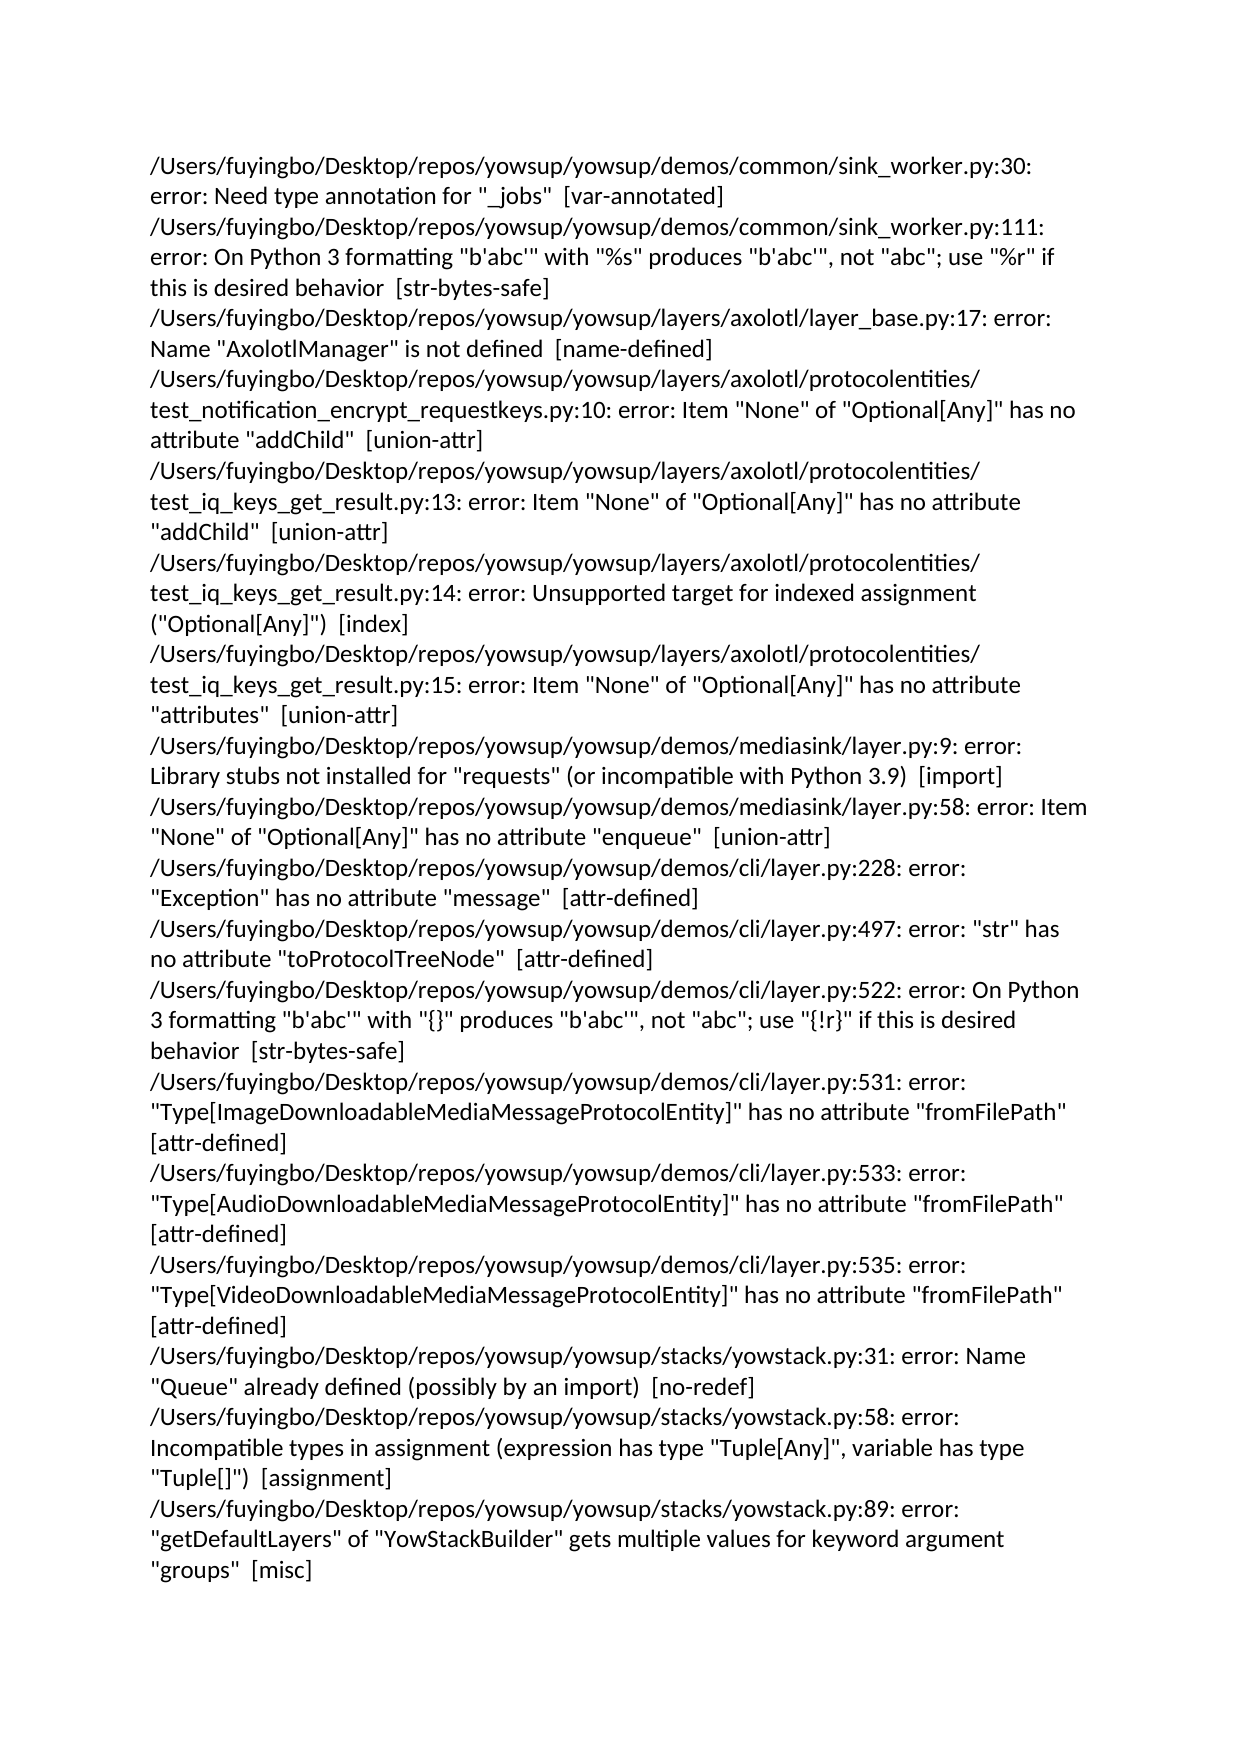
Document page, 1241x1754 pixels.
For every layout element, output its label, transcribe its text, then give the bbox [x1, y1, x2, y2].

text /Users/fuyingbo/Desktop/repos/yowsup/yowsup/demos/cli/layer.py:497: error: "str" has no attribute "toProtocolTreeNode" [attr-defined] [150, 913, 1090, 974]
text /Users/fuyingbo/Desktop/repos/yowsup/yowsup/layers/axolotl/protocolentities/test_iq_keys_get_result.py:15: error: Item "None" of "Optional[Any]" has no attribute "attributes" [union-attr] [150, 638, 1090, 730]
text /Users/fuyingbo/Desktop/repos/yowsup/yowsup/layers/axolotl/protocolentities/test_iq_keys_get_result.py:14: error: Unsupported target for indexed assignment ("Optional[Any]") [index] [150, 547, 1090, 638]
text /Users/fuyingbo/Desktop/repos/yowsup/yowsup/demos/cli/layer.py:531: error: "Type[ImageDownloadableMediaMessageProtocolEntity]" has no attribute "fromFilePath" [attr-defined] [150, 1066, 1090, 1157]
text /Users/fuyingbo/Desktop/repos/yowsup/yowsup/layers/axolotl/protocolentities/test_notification_encrypt_requestkeys.py:10: error: Item "None" of "Optional[Any]" has no attribute "addChild" [union-attr] [150, 364, 1090, 455]
text /Users/fuyingbo/Desktop/repos/yowsup/yowsup/demos/mediasink/layer.py:9: error: Library stubs not installed for "requests" (or incompatible with Python 3.9) [import] [150, 730, 1090, 791]
text /Users/fuyingbo/Desktop/repos/yowsup/yowsup/layers/axolotl/layer_base.py:17: error: Name "AxolotlManager" is not defined [name-defined] [150, 303, 1090, 364]
text /Users/fuyingbo/Desktop/repos/yowsup/yowsup/stacks/yowstack.py:58: error: Incompatible types in assignment (expression has type "Tuple[Any]", variable has type "Tuple[]") [assignment] [150, 1401, 1090, 1493]
text /Users/fuyingbo/Desktop/repos/yowsup/yowsup/demos/common/sink_worker.py:30: error: Need type annotation for "_jobs" [var-annotated] [150, 150, 1090, 211]
text /Users/fuyingbo/Desktop/repos/yowsup/yowsup/demos/mediasink/layer.py:58: error: Item "None" of "Optional[Any]" has no attribute "enqueue" [union-attr] [150, 791, 1090, 852]
text /Users/fuyingbo/Desktop/repos/yowsup/yowsup/stacks/yowstack.py:31: error: Name "Queue" already defined (possibly by an import) [no-redef] [150, 1340, 1090, 1401]
text /Users/fuyingbo/Desktop/repos/yowsup/yowsup/demos/cli/layer.py:535: error: "Type[VideoDownloadableMediaMessageProtocolEntity]" has no attribute "fromFilePath" [attr-defined] [150, 1249, 1090, 1340]
text /Users/fuyingbo/Desktop/repos/yowsup/yowsup/demos/cli/layer.py:522: error: On Python 3 formatting "b'abc'" with "{}" produces "b'abc'", not "abc"; use "{!r}" if this is desired behavior [str-bytes-safe] [150, 974, 1090, 1066]
text /Users/fuyingbo/Desktop/repos/yowsup/yowsup/stacks/yowstack.py:89: error: "getDefaultLayers" of "YowStackBuilder" gets multiple values for keyword argument "groups" [misc] [150, 1493, 1090, 1584]
text /Users/fuyingbo/Desktop/repos/yowsup/yowsup/demos/cli/layer.py:228: error: "Exception" has no attribute "message" [attr-defined] [150, 852, 1090, 913]
text /Users/fuyingbo/Desktop/repos/yowsup/yowsup/layers/axolotl/protocolentities/test_iq_keys_get_result.py:13: error: Item "None" of "Optional[Any]" has no attribute "addChild" [union-attr] [150, 455, 1090, 547]
text /Users/fuyingbo/Desktop/repos/yowsup/yowsup/demos/cli/layer.py:533: error: "Type[AudioDownloadableMediaMessageProtocolEntity]" has no attribute "fromFilePath" [attr-defined] [150, 1157, 1090, 1249]
text /Users/fuyingbo/Desktop/repos/yowsup/yowsup/demos/common/sink_worker.py:111: error: On Python 3 formatting "b'abc'" with "%s" produces "b'abc'", not "abc"; use "%r" if this is desired behavior [str-bytes-safe] [150, 211, 1090, 303]
